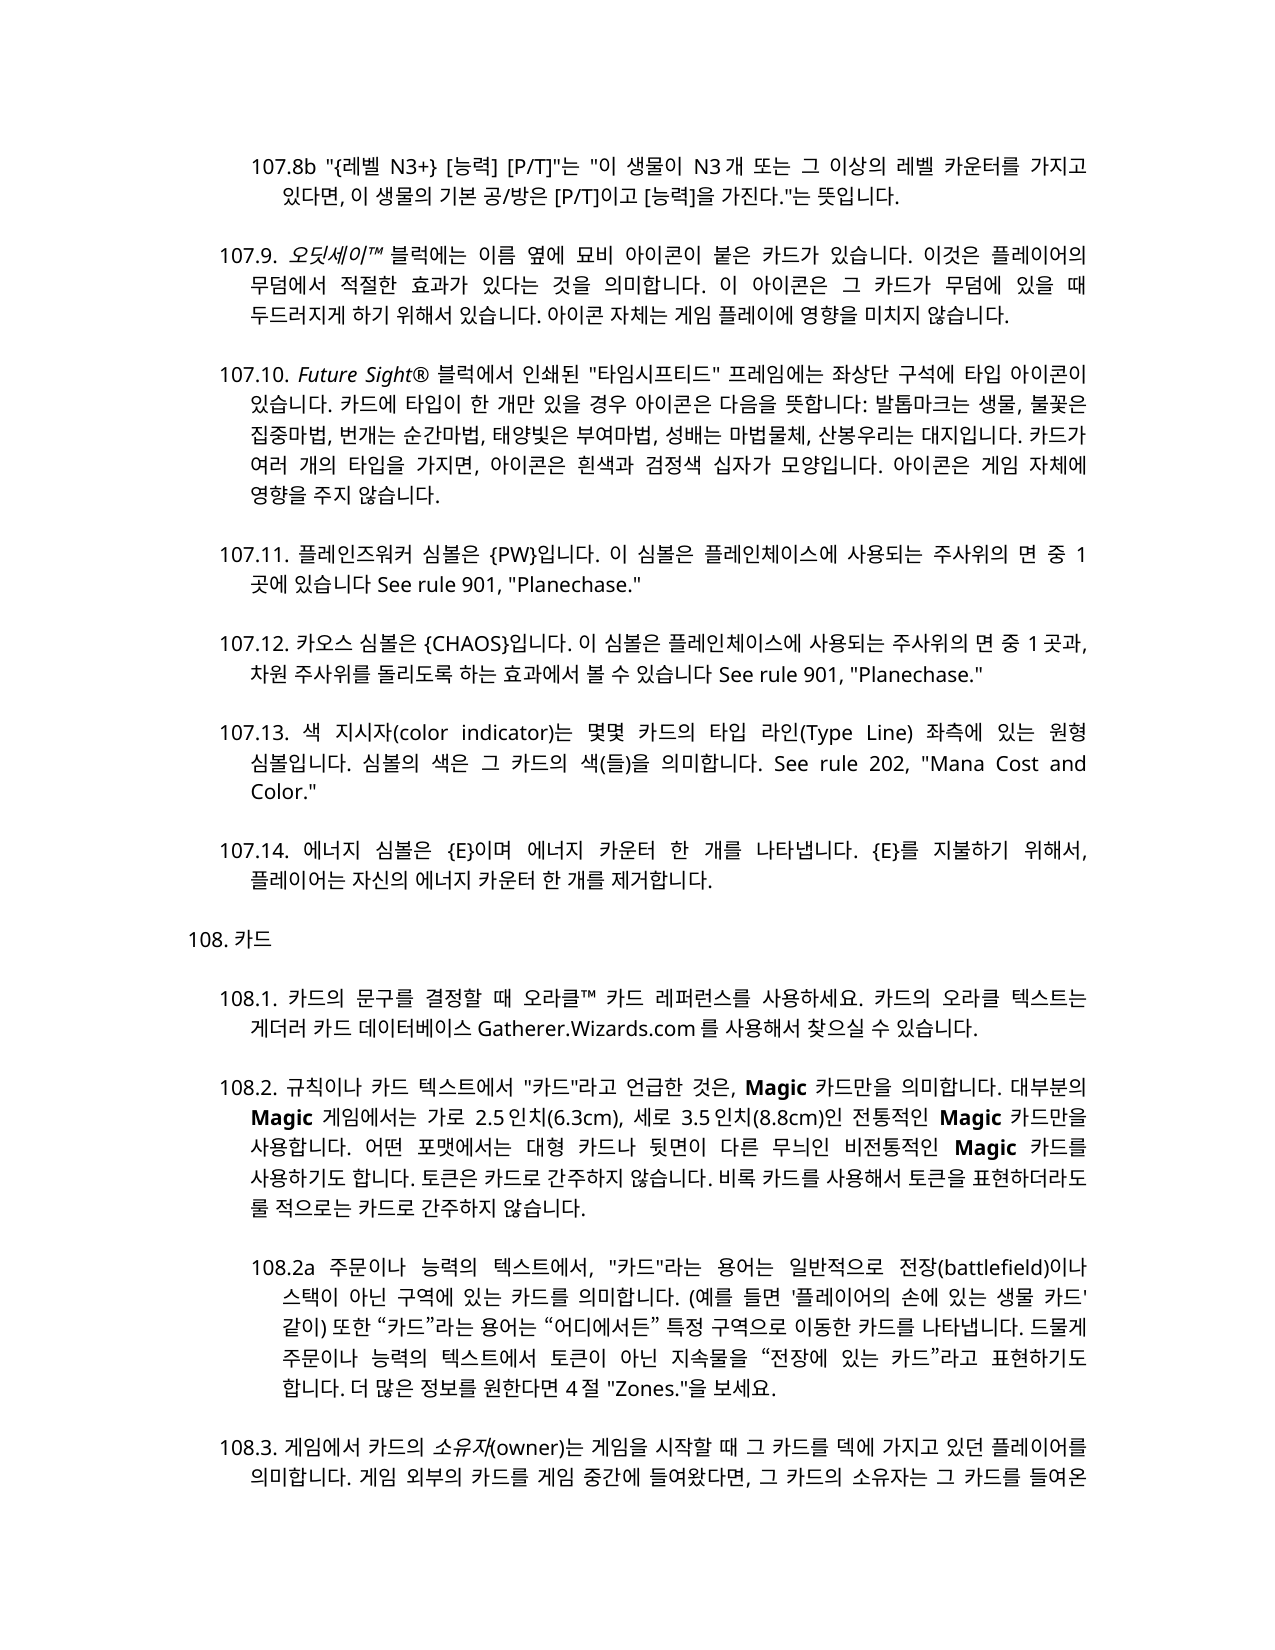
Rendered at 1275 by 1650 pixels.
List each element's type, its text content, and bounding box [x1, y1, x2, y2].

text 107.13. 색 지시자(color indicator)는 몇몇 카드의 타입 라인(Type Line) 좌측에 있는 원형 심볼입니다. 심볼의 색은 그 카드의 색(들)을 의미합니다. See rule 202, "Mana Cost and Color." [219, 717, 1087, 806]
text 107.8b "{레벨 N3+} [능력] [P/T]"는 "이 생물이 N3개 또는 그 이상의 레벨 카운터를 가지고 있다면, 이 생물의 기본 공/방은 [P/T]이고 [능력]을 가진다."는 뜻입니다. [251, 150, 1087, 211]
text 108.1. 카드의 문구를 결정할 때 오라클™ 카드 레퍼런스를 사용하세요. 카드의 오라클 텍스트는 게더러 카드 데이터베이스Gatherer.Wizards.com를 사용해서 찾으실 수 있습니다. [219, 982, 1087, 1042]
text 107.11. 플레인즈워커 심볼은 {PW}입니다. 이 심볼은 플레인체이스에 사용되는 주사위의 면 중 1곳에 있습니다 See rule 901, "Planechase." [219, 538, 1087, 599]
text 107.14. 에너지 심볼은 {E}이며 에너지 카운터 한 개를 나타냅니다. {E}를 지불하기 위해서, 플레이어는 자신의 에너지 카운터 한 개를 제거합니다. [219, 834, 1087, 895]
text 107.12. 카오스 심볼은 {CHAOS}입니다. 이 심볼은 플레인체이스에 사용되는 주사위의 면 중 1곳과, 차원 주사위를 돌리도록 하는 효과에서 볼 수 있습니다 See rule 901, "Planechase." [219, 627, 1087, 688]
text 108. 카드 [187, 923, 1087, 953]
text 108.2a 주문이나 능력의 텍스트에서, "카드"라는 용어는 일반적으로 전장(battlefield)이나 스택이 아닌 구역에 있는 카드를 의미합니다. (예를 들면 '플레이어의 손에 있는 생물 카드'같이) 또한 “카드”라는 용어는 “어디에서든” 특정 구역으로 이동한 카드를 나타냅니다. 드물게 주문이나 능력의 텍스트에서 토큰이 아닌 지속물을 “전장에 있는 카드”라고 표현하기도 합니다. 더 많은 정보를 원한다면 4절 "Zones."을 보세요. [251, 1251, 1087, 1402]
